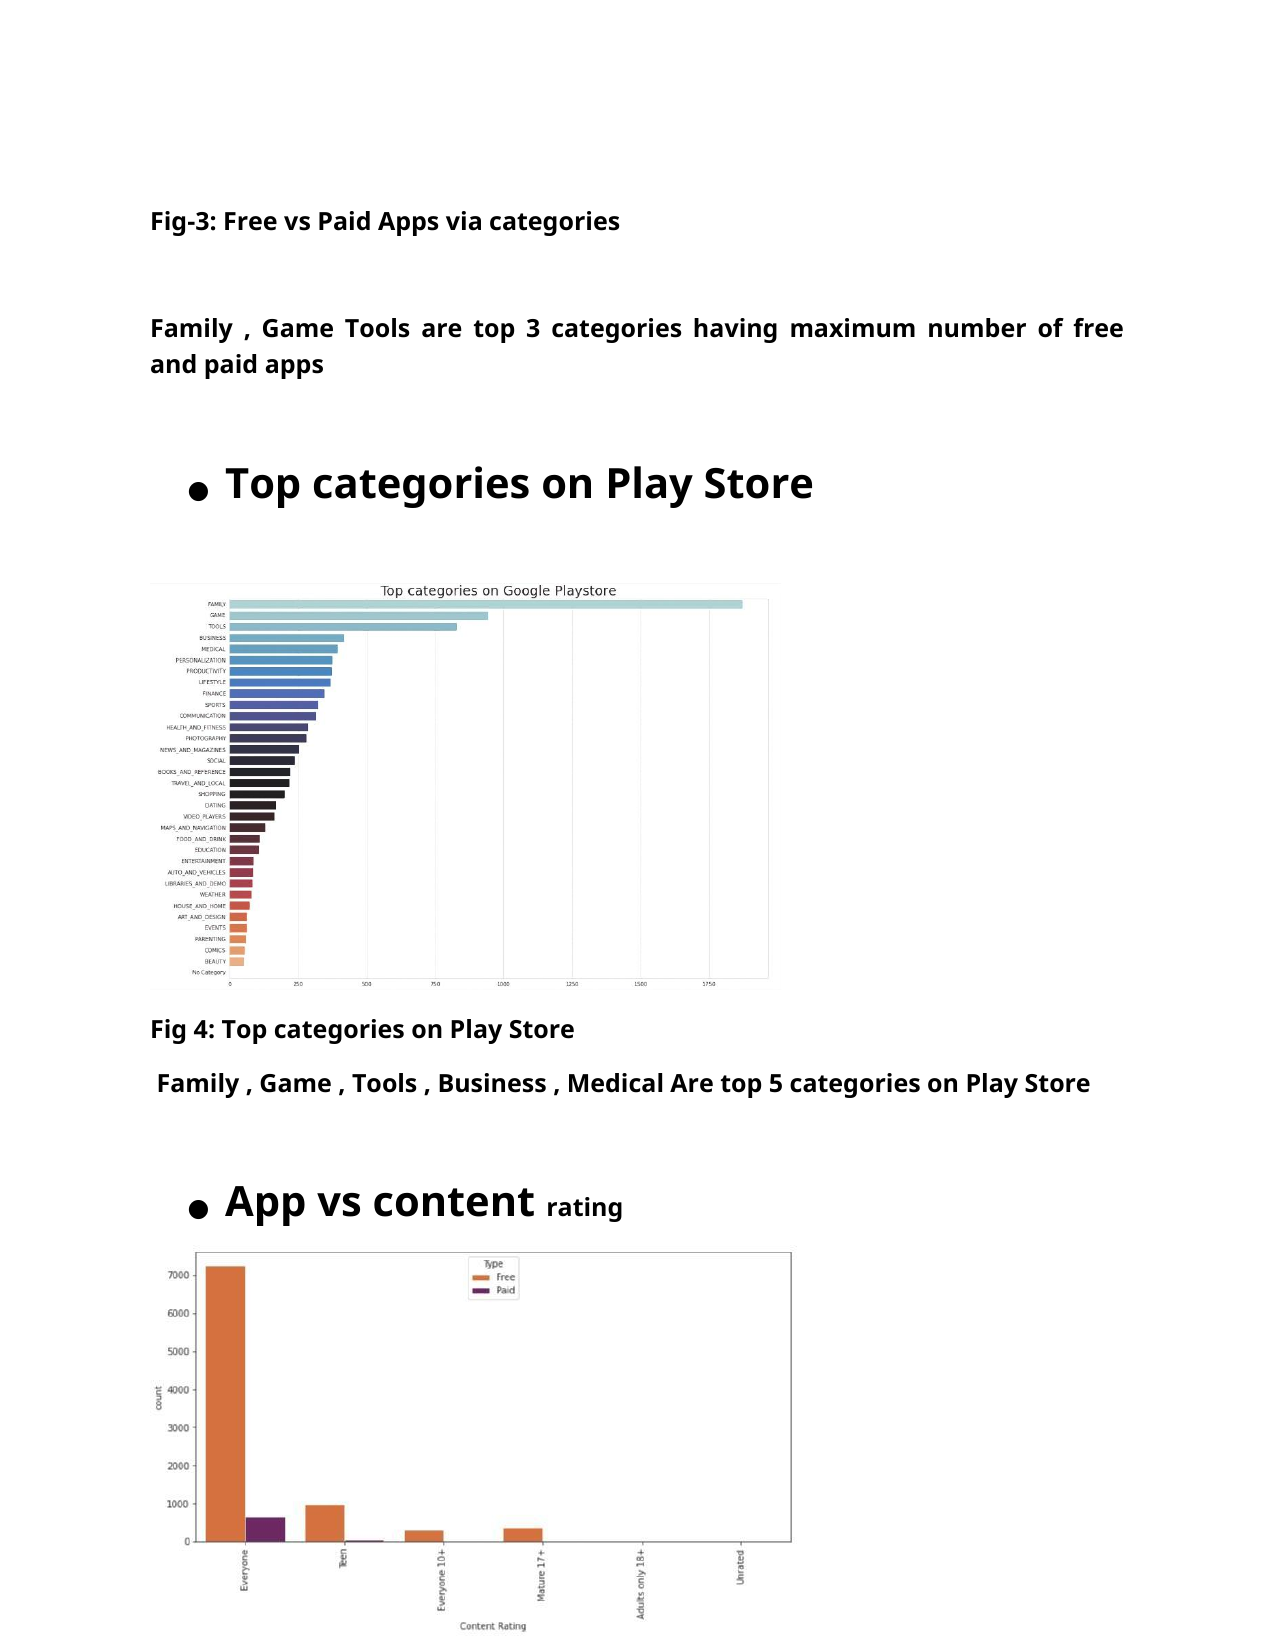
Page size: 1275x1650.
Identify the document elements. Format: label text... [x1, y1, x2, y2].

text Family , Game Tools are top 3 categories having maximum number of free and paid apps [150, 310, 1125, 381]
text Fig-3: Free vs Paid Apps via categories [150, 203, 1125, 237]
text Family , Game , Tools , Business , Medical Are top 5 categories on Play Store [150, 1065, 1125, 1099]
picture [150, 583, 782, 990]
picture [150, 1245, 809, 1640]
list Top categories on Play Store [187, 454, 1125, 513]
list App vs content rating [187, 1172, 1125, 1231]
